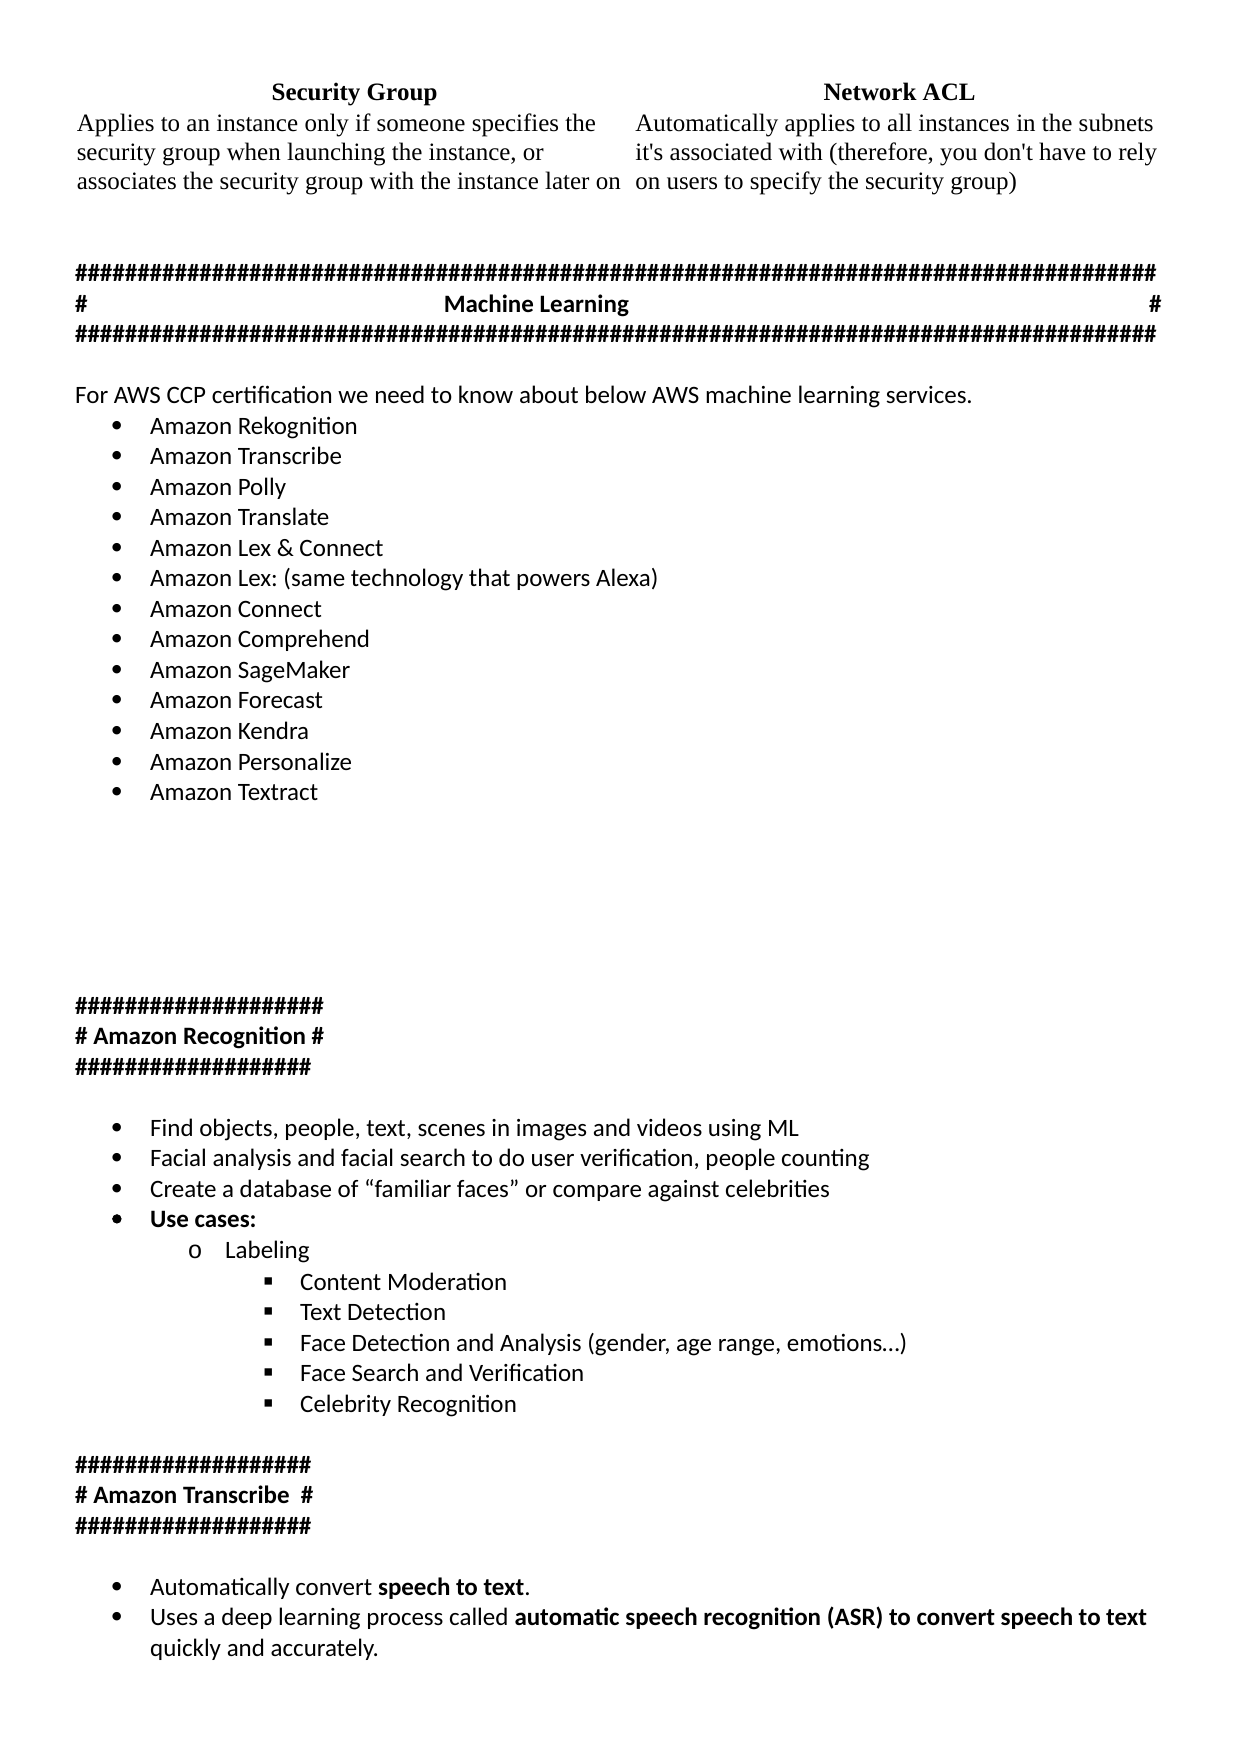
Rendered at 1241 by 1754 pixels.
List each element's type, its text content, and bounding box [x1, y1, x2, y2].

list Amazon Textract [112, 776, 1165, 807]
text For AWS CCP certification we need to know about below AWS machine learning services. [75, 379, 1165, 410]
list Facial analysis and facial search to do user verification, people counting [112, 1142, 1165, 1173]
list Amazon Polly [112, 471, 1165, 501]
list Labeling [187, 1234, 1165, 1266]
text ####################################################################################### [75, 318, 1165, 349]
list Automatically convert speech to text. [112, 1571, 1165, 1601]
list Text Detection [262, 1296, 1165, 1327]
list Amazon Connect [112, 593, 1165, 623]
list Face Search and Verification [262, 1357, 1165, 1388]
text # Amazon Transcribe # [75, 1479, 1165, 1510]
text ################### [75, 1510, 1165, 1540]
list Face Detection and Analysis (gender, age range, emotions…) [262, 1327, 1165, 1357]
list Uses a deep learning process called automatic speech recognition (ASR) to convert speech to text quickly and accurately. [112, 1601, 1165, 1662]
text #################### [75, 990, 1165, 1020]
list Amazon Transcribe [112, 440, 1165, 471]
table_cell Automatically applies to all instances in the subnets it's associated with (therefore, you don't have to rely on users to specify the security group) [634, 107, 1165, 196]
list Amazon Personalize [112, 746, 1165, 776]
list Amazon Translate [112, 501, 1165, 532]
text ################### [75, 1449, 1165, 1479]
text ####################################################################################### [75, 257, 1165, 288]
list Find objects, people, text, scenes in images and videos using ML [112, 1112, 1165, 1142]
list Celebrity Recognition [262, 1388, 1165, 1418]
list Amazon Rekognition [112, 410, 1165, 440]
table_header Network ACL [634, 75, 1165, 107]
list Amazon Lex & Connect [112, 532, 1165, 562]
list Amazon SageMaker [112, 654, 1165, 684]
table_header Security Group [75, 75, 633, 107]
list Create a database of “familiar faces” or compare against celebrities [112, 1173, 1165, 1203]
list Content Moderation [262, 1266, 1165, 1296]
list Amazon Lex: (same technology that powers Alexa) [112, 562, 1165, 593]
list Amazon Kendra [112, 715, 1165, 746]
list Amazon Comprehend [112, 623, 1165, 654]
text # Amazon Recognition # [75, 1020, 1165, 1051]
text ################### [75, 1051, 1165, 1081]
text # Machine Learning # [75, 288, 1165, 318]
list Use cases: [112, 1203, 1165, 1234]
list Amazon Forecast [112, 684, 1165, 715]
